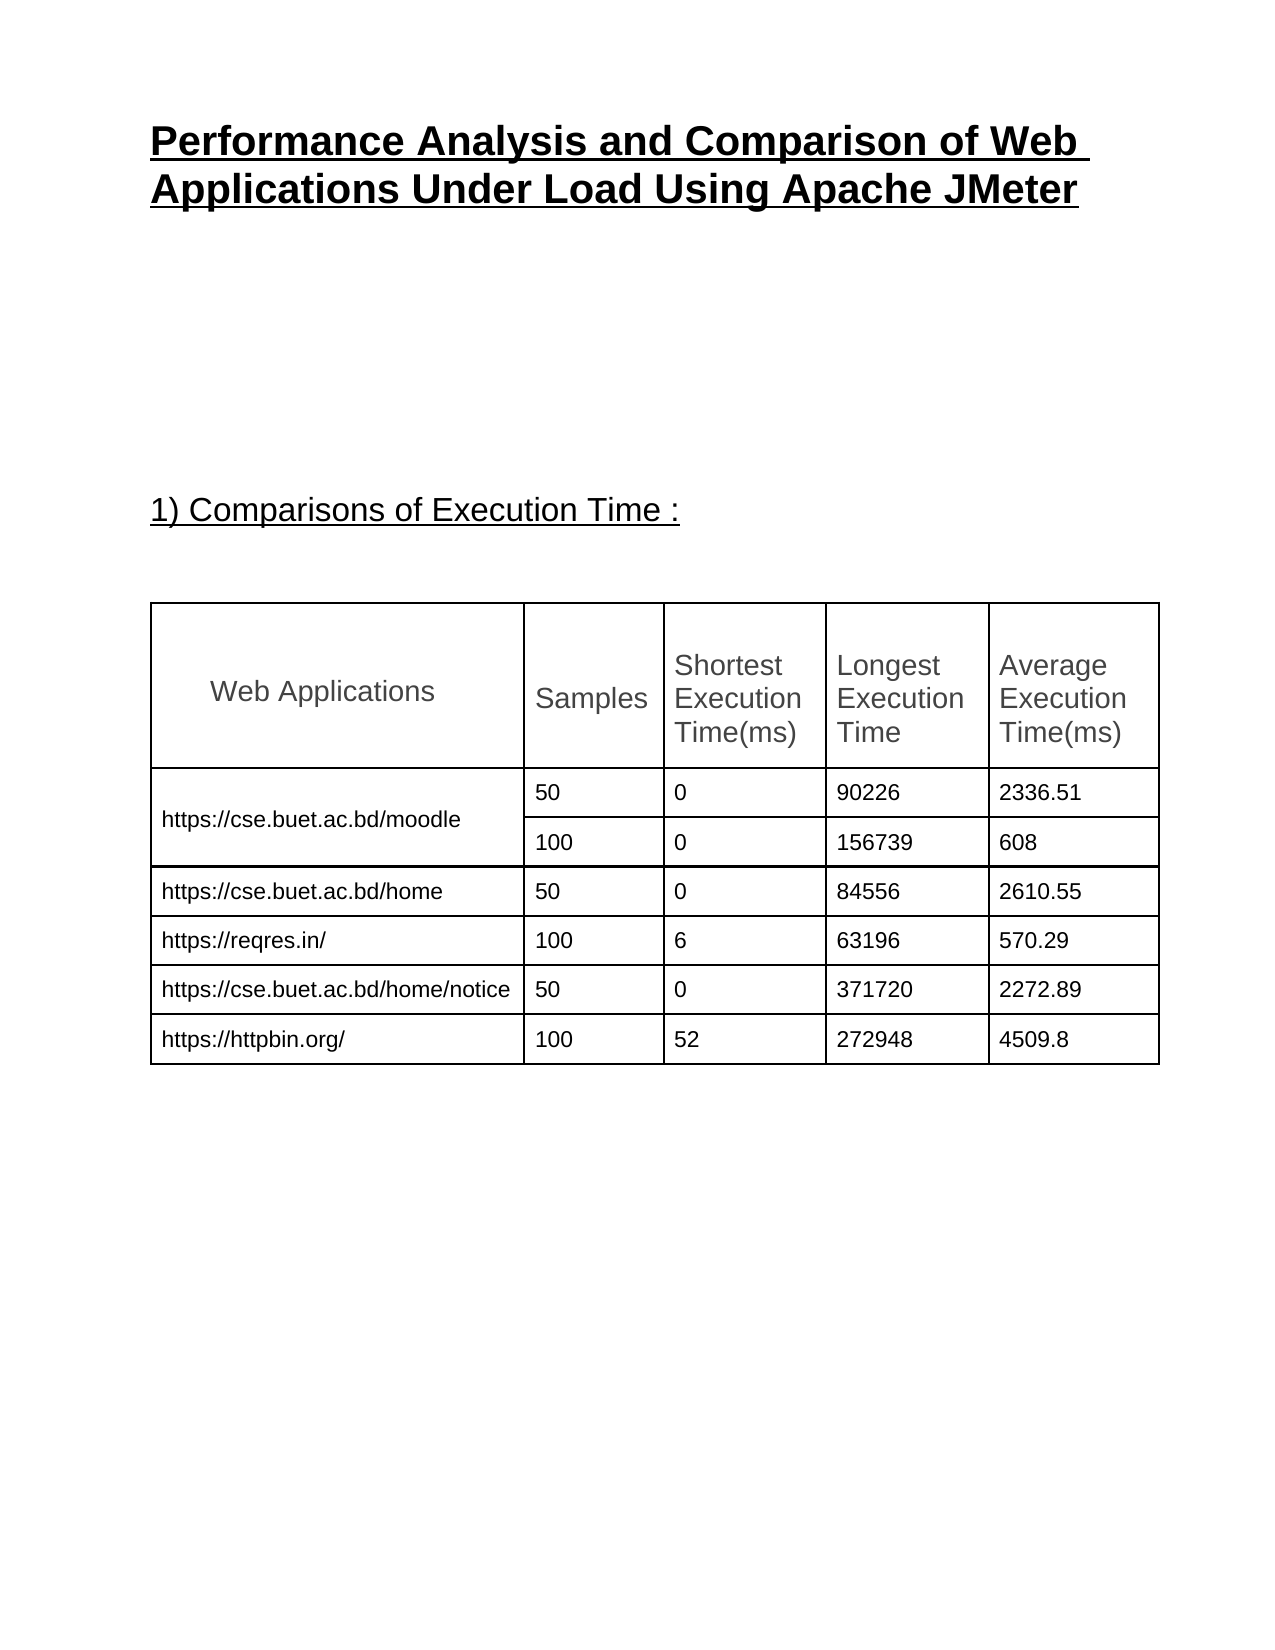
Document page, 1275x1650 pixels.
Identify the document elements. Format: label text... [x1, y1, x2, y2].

table_cell 90226 [827, 769, 988, 816]
table_cell 50 [525, 966, 663, 1013]
table_cell 63196 [827, 917, 988, 964]
table_cell 100 [525, 1015, 663, 1062]
table_cell 2272.89 [990, 966, 1158, 1013]
table_cell https://reqres.in/ [152, 917, 523, 964]
table_cell 2610.55 [990, 868, 1158, 915]
table_cell 4509.8 [990, 1015, 1158, 1062]
table_cell 570.29 [990, 917, 1158, 964]
table_cell 84556 [827, 868, 988, 915]
table_cell 371720 [827, 966, 988, 1013]
subtitle 1) Comparisons of Execution Time : [150, 490, 1125, 529]
table_header Shortest Execution Time(ms) [665, 604, 825, 767]
table_cell 0 [665, 769, 825, 816]
table_cell 0 [665, 818, 825, 865]
table_cell 2336.51 [990, 769, 1158, 816]
table_cell 6 [665, 917, 825, 964]
table_cell 0 [665, 868, 825, 915]
table_cell 100 [525, 917, 663, 964]
table_cell https://httpbin.org/ [152, 1015, 523, 1062]
table_cell 156739 [827, 818, 988, 865]
table_header Web Applications [152, 604, 523, 767]
table_cell 100 [525, 818, 663, 865]
table_cell 50 [525, 868, 663, 915]
table_header Samples [525, 604, 663, 767]
table_cell https://cse.buet.ac.bd/moodle [152, 769, 523, 865]
table_cell 608 [990, 818, 1158, 865]
table_cell https://cse.buet.ac.bd/home [152, 868, 523, 915]
table_header Longest Execution Time [827, 604, 988, 767]
table_cell 0 [665, 966, 825, 1013]
table_cell https://cse.buet.ac.bd/home/notice [152, 966, 523, 1013]
table_cell 50 [525, 769, 663, 816]
table_cell 52 [665, 1015, 825, 1062]
table_cell 272948 [827, 1015, 988, 1062]
table_header Average Execution Time(ms) [990, 604, 1158, 767]
